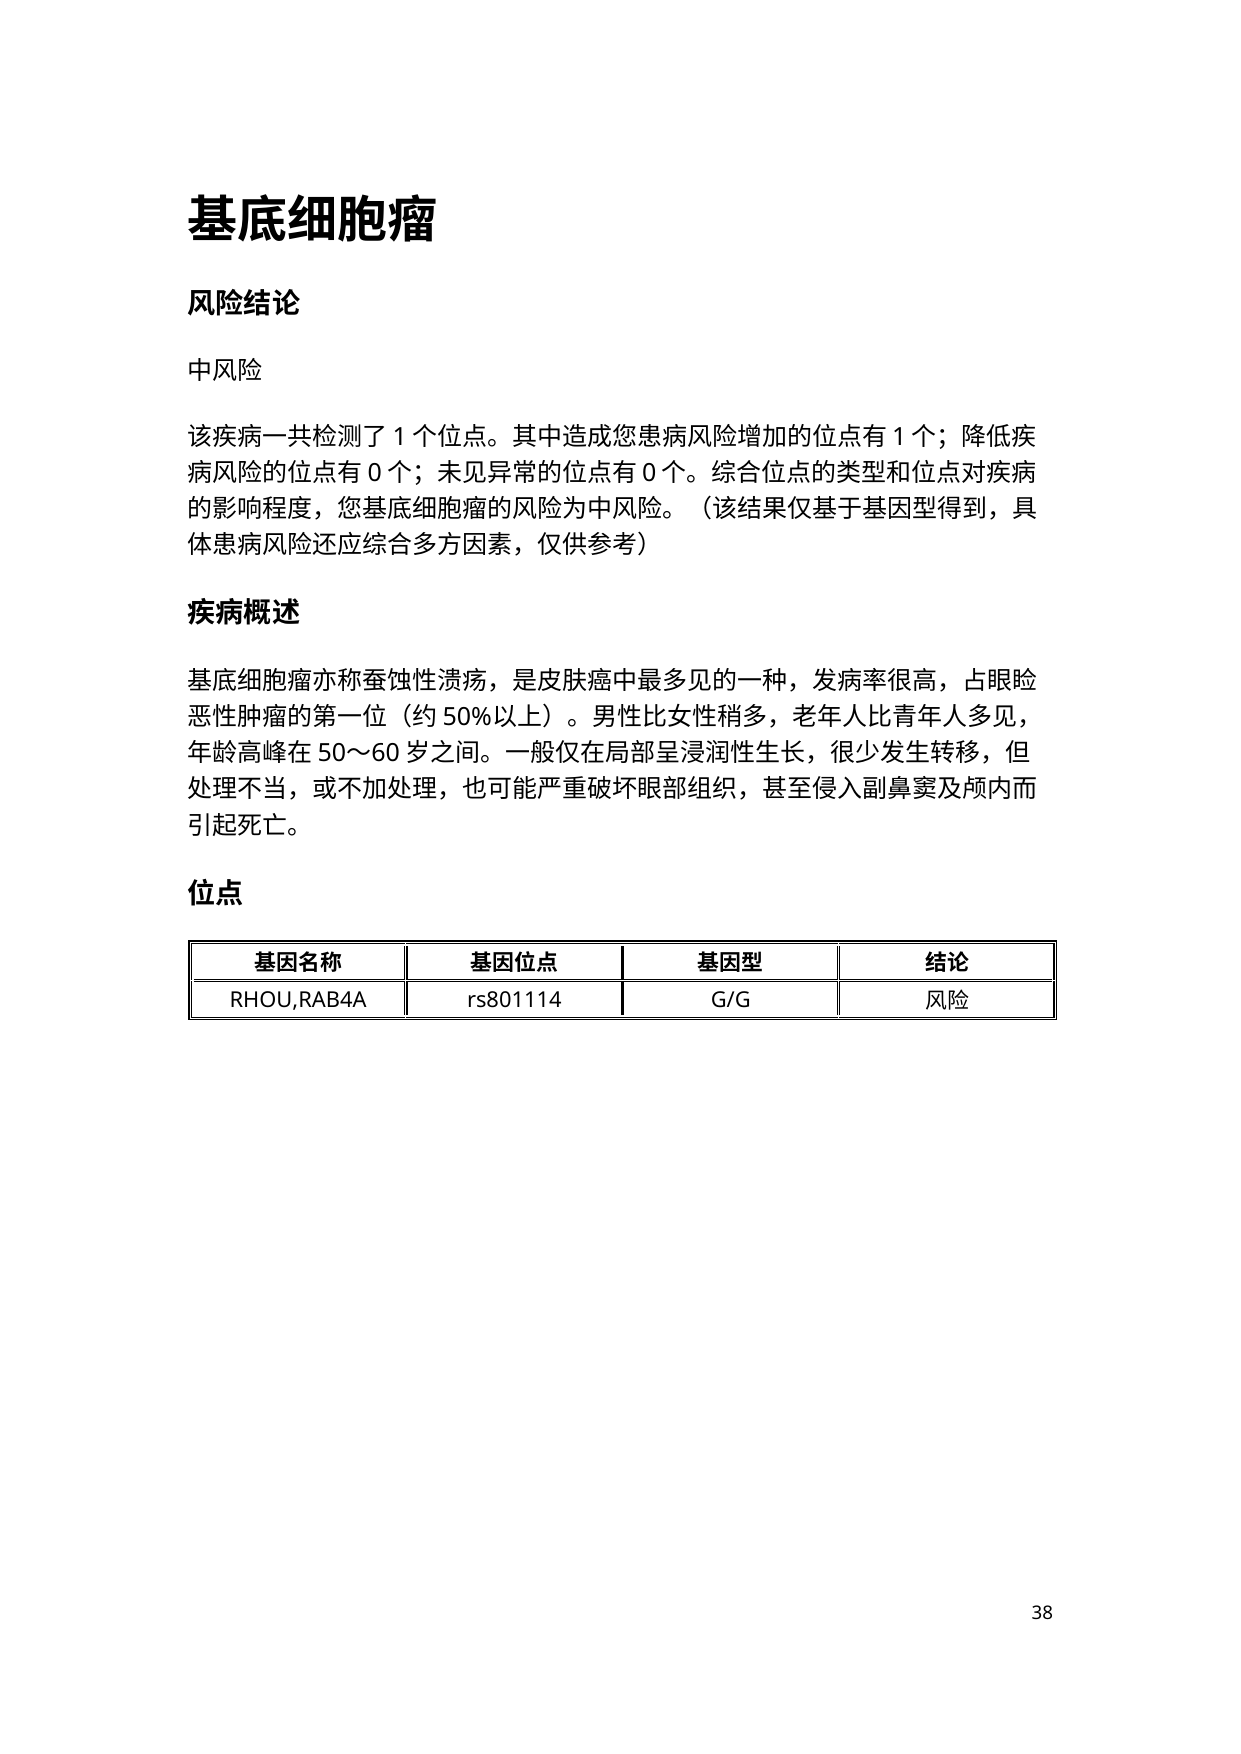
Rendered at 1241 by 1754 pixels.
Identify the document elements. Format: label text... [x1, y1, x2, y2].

table_cell 风险 [839, 979, 1054, 1016]
table_header 基因名称 [192, 942, 406, 978]
table_header 基因型 [622, 944, 839, 978]
table_header 基因位点 [406, 944, 622, 978]
table_header 结论 [839, 944, 1053, 978]
text 该疾病一共检测了1个位点。其中造成您患病风险增加的位点有1个；降低疾病风险的位点有0个；未见异常的位点有0个。综合位点的类型和位点对疾病的影响程度，您基底细胞瘤的风险为中风险。（该结果仅基于基因型得到，具体患病风险还应综合多方因素，仅供参考） [187, 416, 1053, 561]
subtitle 位点 [187, 871, 1053, 911]
table_cell RHOU,RAB4A [192, 979, 406, 1016]
subtitle 基底细胞瘤 [187, 179, 1053, 252]
text 中风险 [187, 351, 1053, 387]
text 基底细胞瘤亦称蚕蚀性溃疡，是皮肤癌中最多见的一种，发病率很高，占眼睑恶性肿瘤的第一位（约50%以上）。男性比女性稍多，老年人比青年人多见，年龄高峰在50～60岁之间。一般仅在局部呈浸润性生长，很少发生转移，但处理不当，或不加处理，也可能严重破坏眼部组织，甚至侵入副鼻窦及颅内而引起死亡。 [187, 660, 1053, 841]
table_cell G/G [622, 982, 839, 1016]
subtitle 疾病概述 [187, 590, 1053, 631]
table_cell rs801114 [406, 982, 622, 1016]
subtitle 风险结论 [187, 281, 1053, 321]
